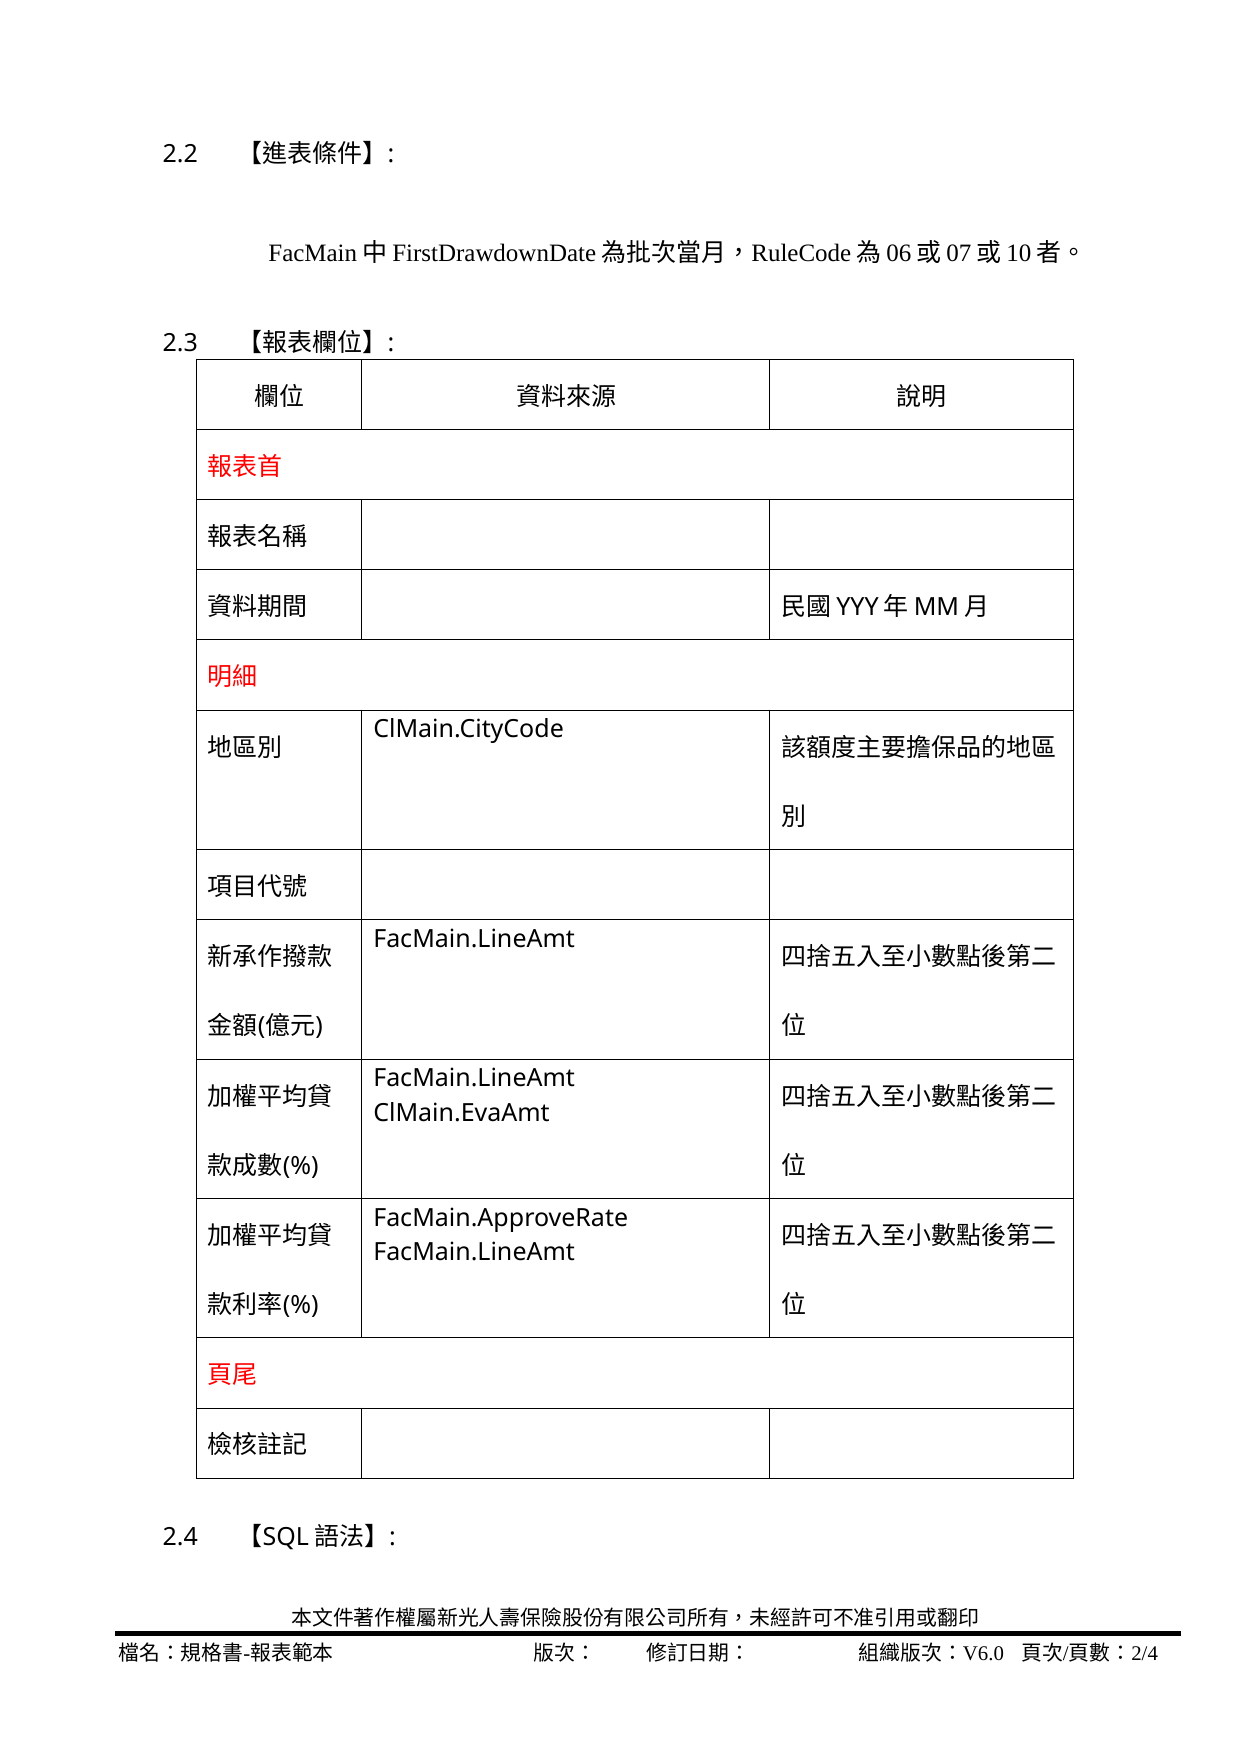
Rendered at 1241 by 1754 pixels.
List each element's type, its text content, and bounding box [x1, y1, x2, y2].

table_cell 該額度主要擔保品的地區別 [770, 711, 1073, 849]
table_cell 項目代號 [197, 850, 361, 919]
table_cell 民國YYY年MM月 [770, 570, 1073, 639]
table_cell 報表名稱 [197, 500, 361, 569]
table_cell 資料期間 [197, 570, 361, 639]
table_cell [362, 500, 769, 569]
table_cell [362, 570, 769, 639]
subtitle 【進表條件】: [162, 133, 1152, 169]
table_cell 檢核註記 [197, 1409, 361, 1478]
table_cell 報表首 [197, 430, 1073, 499]
table_cell 四捨五入至小數點後第二位 [770, 1199, 1073, 1337]
table_cell FacMain.ApproveRate FacMain.LineAmt [362, 1199, 769, 1337]
table_cell [770, 850, 1073, 919]
table_cell [362, 850, 769, 919]
table_header 說明 [770, 360, 1073, 429]
table_cell 四捨五入至小數點後第二位 [770, 1060, 1073, 1198]
text FacMain中FirstDrawdownDate為批次當月，RuleCode為06或07或10者。 [218, 216, 1152, 285]
table_header 資料來源 [362, 360, 769, 429]
table_cell FacMain.LineAmt ClMain.EvaAmt [362, 1060, 769, 1198]
table_cell 地區別 [197, 711, 361, 849]
table_cell [770, 1409, 1073, 1478]
table_cell 新承作撥款金額(億元) [197, 920, 361, 1058]
table_cell [770, 500, 1073, 569]
table_cell 加權平均貸款利率(%) [197, 1199, 361, 1337]
table_cell 明細 [197, 640, 1073, 709]
table_header 欄位 [197, 360, 361, 429]
table_cell 加權平均貸款成數(%) [197, 1060, 361, 1198]
subtitle 【報表欄位】: [162, 322, 1152, 358]
subtitle 【SQL語法】: [162, 1516, 1152, 1552]
table_cell 頁尾 [197, 1338, 1073, 1407]
table_cell ClMain.CityCode [362, 711, 769, 849]
table_cell 四捨五入至小數點後第二位 [770, 920, 1073, 1058]
table_cell [362, 1409, 769, 1478]
table_cell FacMain.LineAmt [362, 920, 769, 1058]
